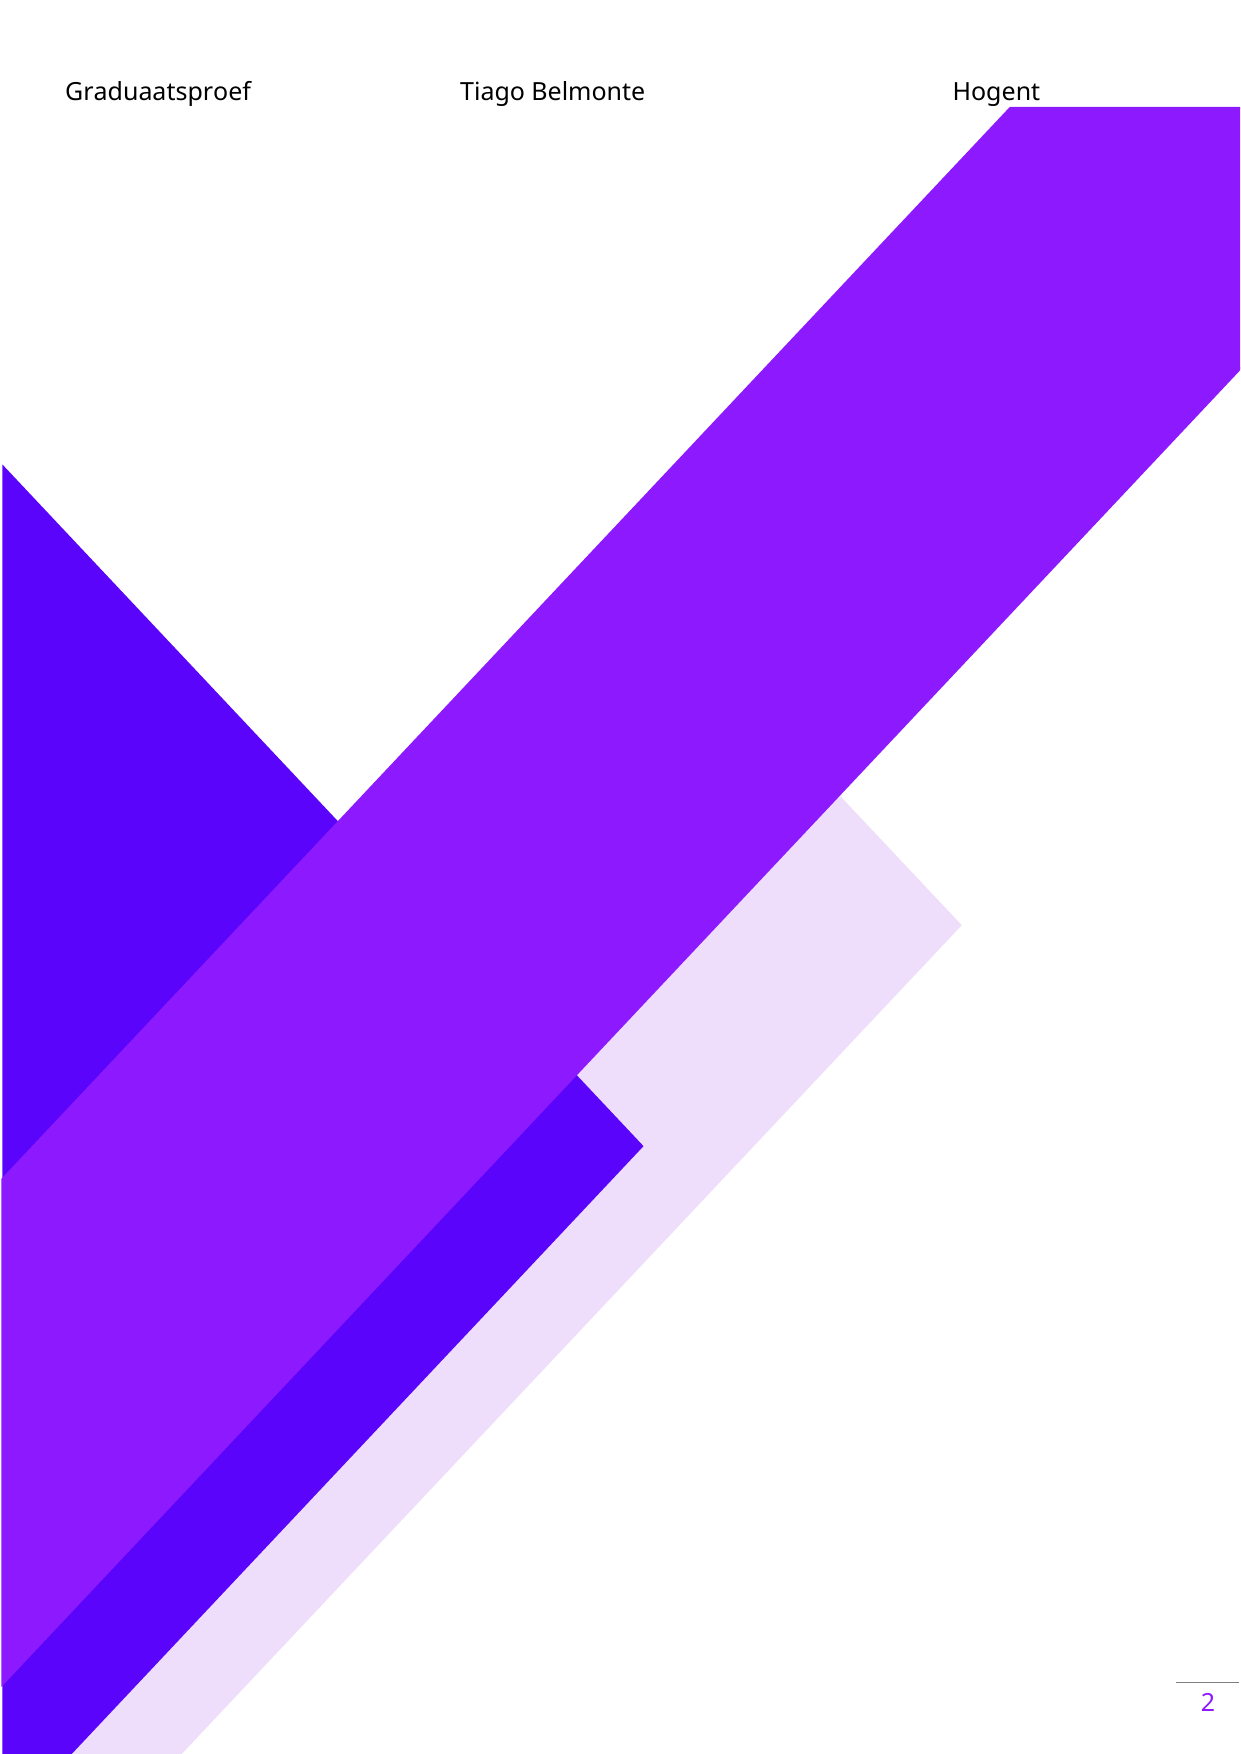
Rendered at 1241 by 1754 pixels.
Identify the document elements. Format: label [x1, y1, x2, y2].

table_cell [627, 108, 1172, 1642]
table_cell [65, 108, 627, 1642]
